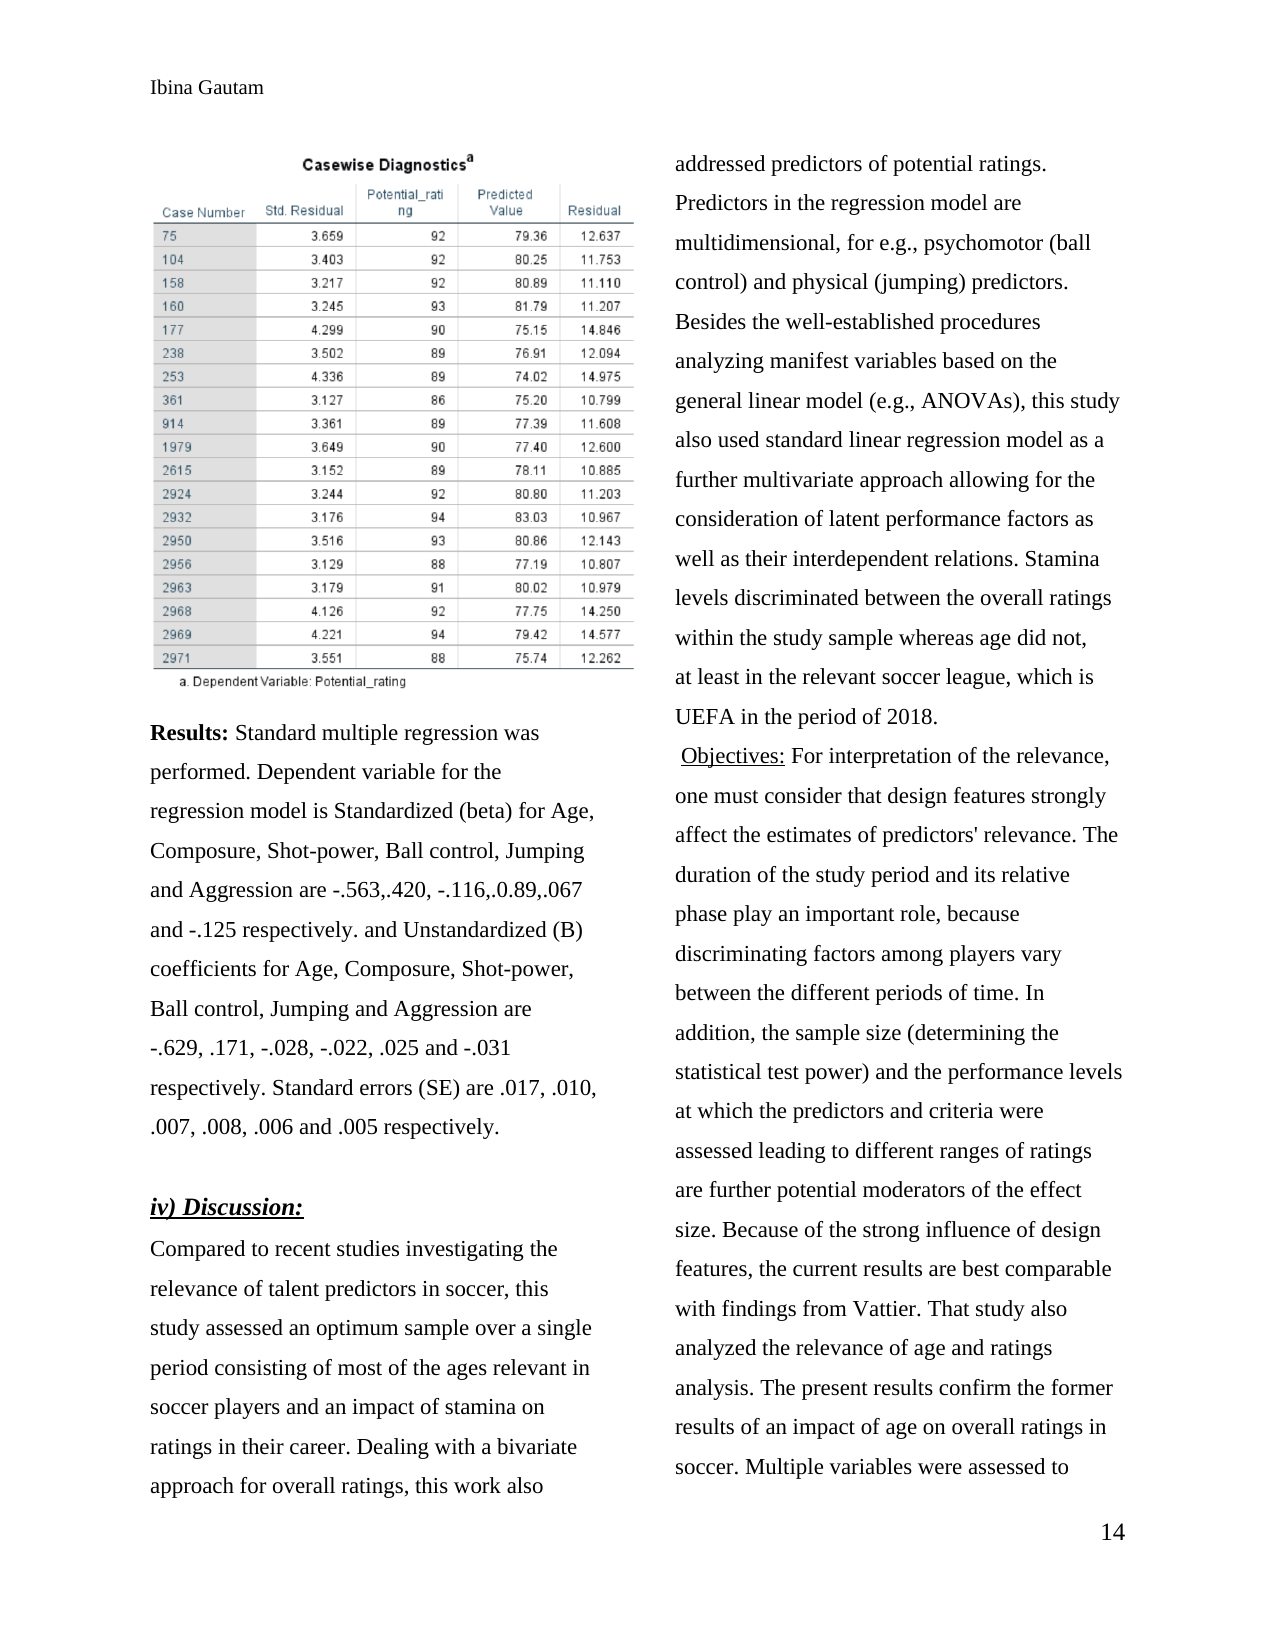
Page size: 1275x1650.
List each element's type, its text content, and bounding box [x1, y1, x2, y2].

text Results: Standard multiple regression was performed. Dependent variable for the regression model is Standardized (beta) for Age, Composure, Shot-power, Ball control, Jumping and Aggression are -.563,.420, -.116,.0.89,.067 and -.125 respectively. and Unstandardized (B) coefficients for Age, Composure, Shot-power, Ball control, Jumping and Aggression are -.629, .171, -.028, -.022, .025 and -.031 respectively. Standard errors (SE) are .017, .010, .007, .008, .006 and .005 respectively. [150, 718, 600, 1140]
picture [150, 150, 638, 705]
text at least in the relevant soccer league, which is UEFA in the period of 2018. [675, 663, 1125, 729]
text iv) Discussion: [150, 1192, 600, 1221]
text Objectives: For interpretation of the relevance, one must consider that design features strongly [675, 742, 1125, 808]
text Compared to recent studies investigating the relevance of talent predictors in soccer, this study assessed an optimum sample over a single period consisting of most of the ages relevant in soccer players and an impact of stamina on ratings in their career. Dealing with a bivariate approach for overall ratings, this work also addressed predictors of potential ratings. Predictors in the regression model are multidimensional, for e.g., psychomotor (ball control) and physical (jumping) predictors. Besides the well-established procedures analyzing manifest variables based on the general linear model (e.g., ANOVAs), this study also used standard linear regression model as a further multivariate approach allowing for the consideration of latent performance factors as well as their interdependent relations. Stamina levels discriminated between the overall ratings within the study sample whereas age did not, [150, 1235, 600, 1499]
text Compared to recent studies investigating the relevance of talent predictors in soccer, this study assessed an optimum sample over a single period consisting of most of the ages relevant in soccer players and an impact of stamina on ratings in their career. Dealing with a bivariate approach for overall ratings, this work also addressed predictors of potential ratings. Predictors in the regression model are multidimensional, for e.g., psychomotor (ball control) and physical (jumping) predictors. Besides the well-established procedures analyzing manifest variables based on the general linear model (e.g., ANOVAs), this study also used standard linear regression model as a further multivariate approach allowing for the consideration of latent performance factors as well as their interdependent relations. Stamina levels discriminated between the overall ratings within the study sample whereas age did not, [675, 150, 1125, 650]
